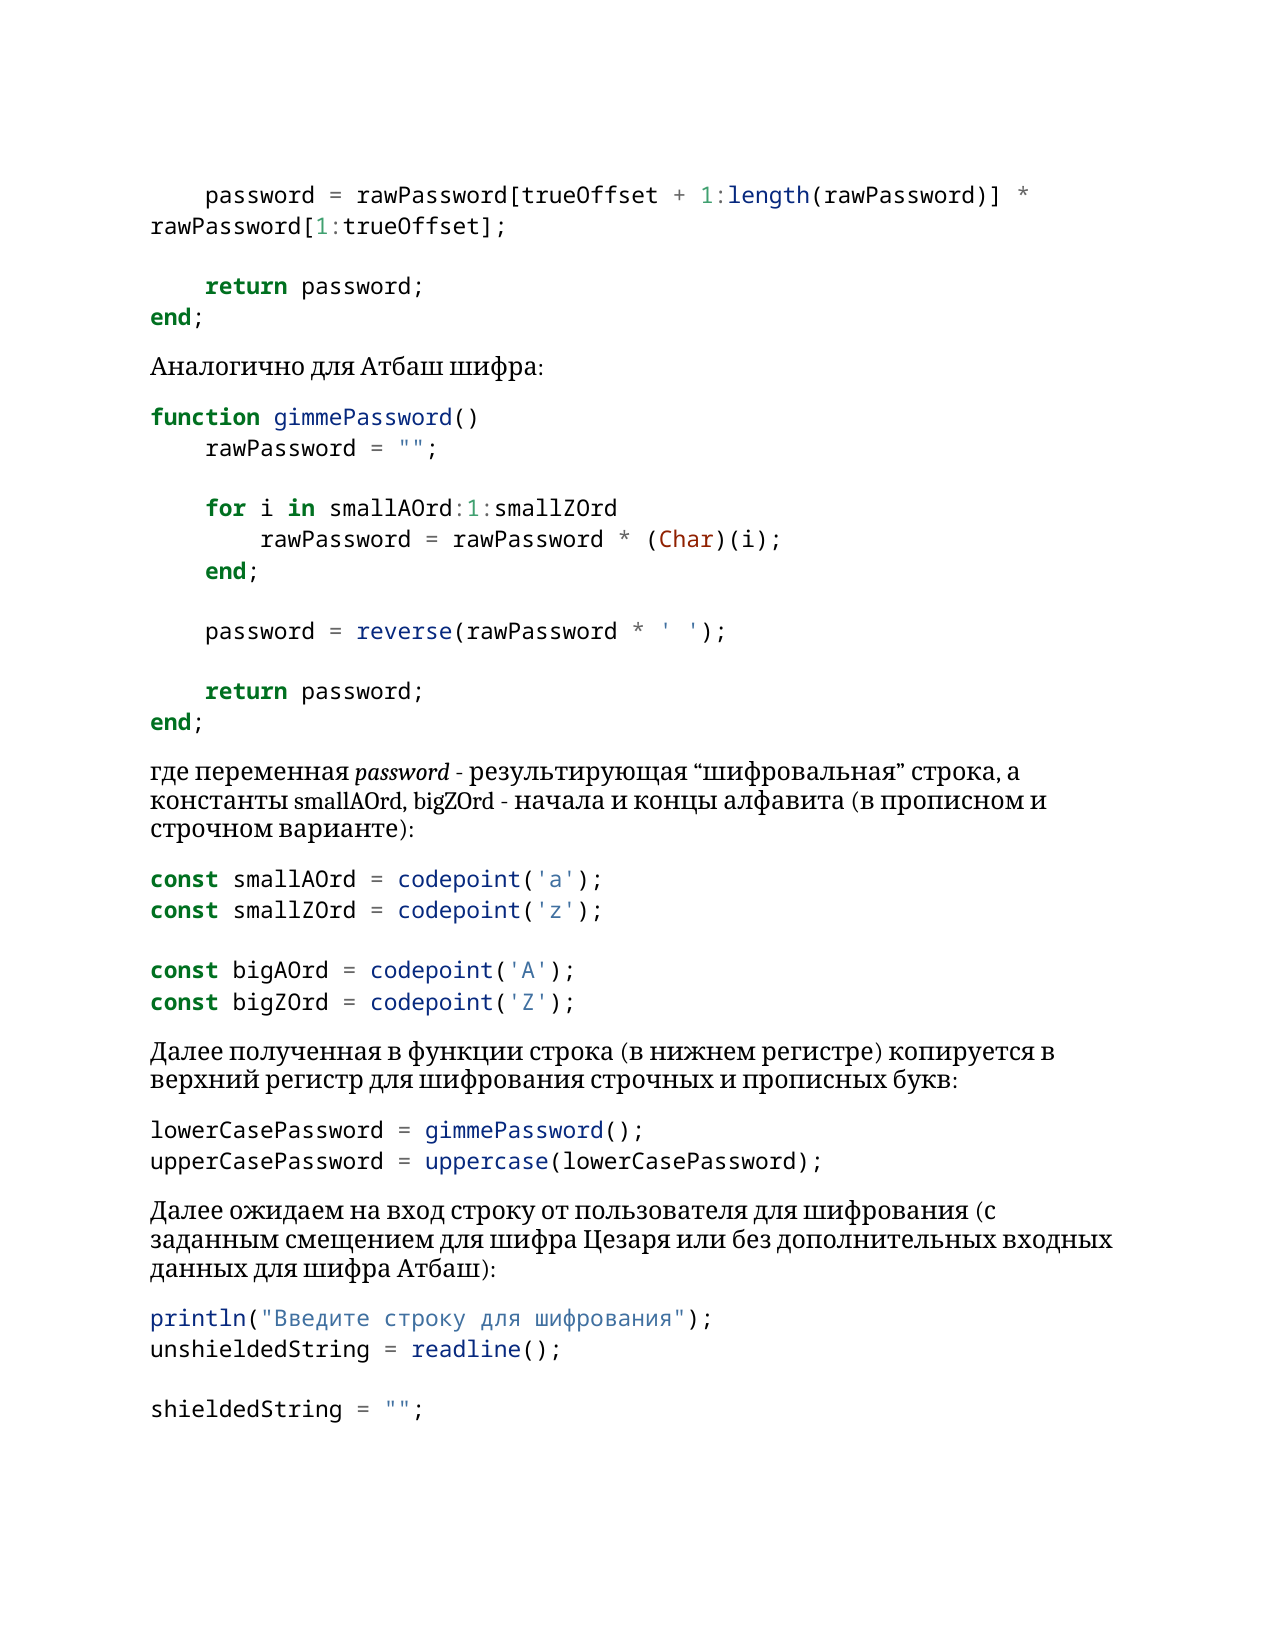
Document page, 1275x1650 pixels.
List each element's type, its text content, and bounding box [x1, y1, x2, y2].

text где переменная password - результирующая “шифровальная” строка, а константы smallAOrd, bigZOrd - начала и концы алфавита (в прописном и строчном варианте): [150, 758, 1125, 844]
text Аналогично для Атбаш шифра: [150, 353, 1125, 382]
text Далее ожидаем на вход строку от пользователя для шифрования (с заданным смещением для шифра Цезаря или без дополнительных входных данных для шифра Атбаш): [150, 1197, 1125, 1283]
text lowerCasePassword = gimmePassword(); upperCasePassword = uppercase(lowerCasePassword); [150, 1114, 1125, 1176]
text Далее полученная в функции строка (в нижнем регистре) копируется в верхний регистр для шифрования строчных и прописных букв: [150, 1037, 1125, 1095]
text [150, 150, 1125, 332]
text const smallAOrd = codepoint('a'); const smallZOrd = codepoint('z'); const bigAOrd = codepoint('A'); const bigZOrd = codepoint('Z'); [150, 863, 1125, 1017]
text println("Введите строку для шифрования"); unshieldedString = readline(); shieldedString = ""; [150, 1302, 1125, 1424]
text function gimmePassword() rawPassword = ""; for i in smallAOrd:1:smallZOrd rawPassword = rawPassword * (Char)(i); end; password = reverse(rawPassword * ' '); return password; end; [150, 401, 1125, 737]
